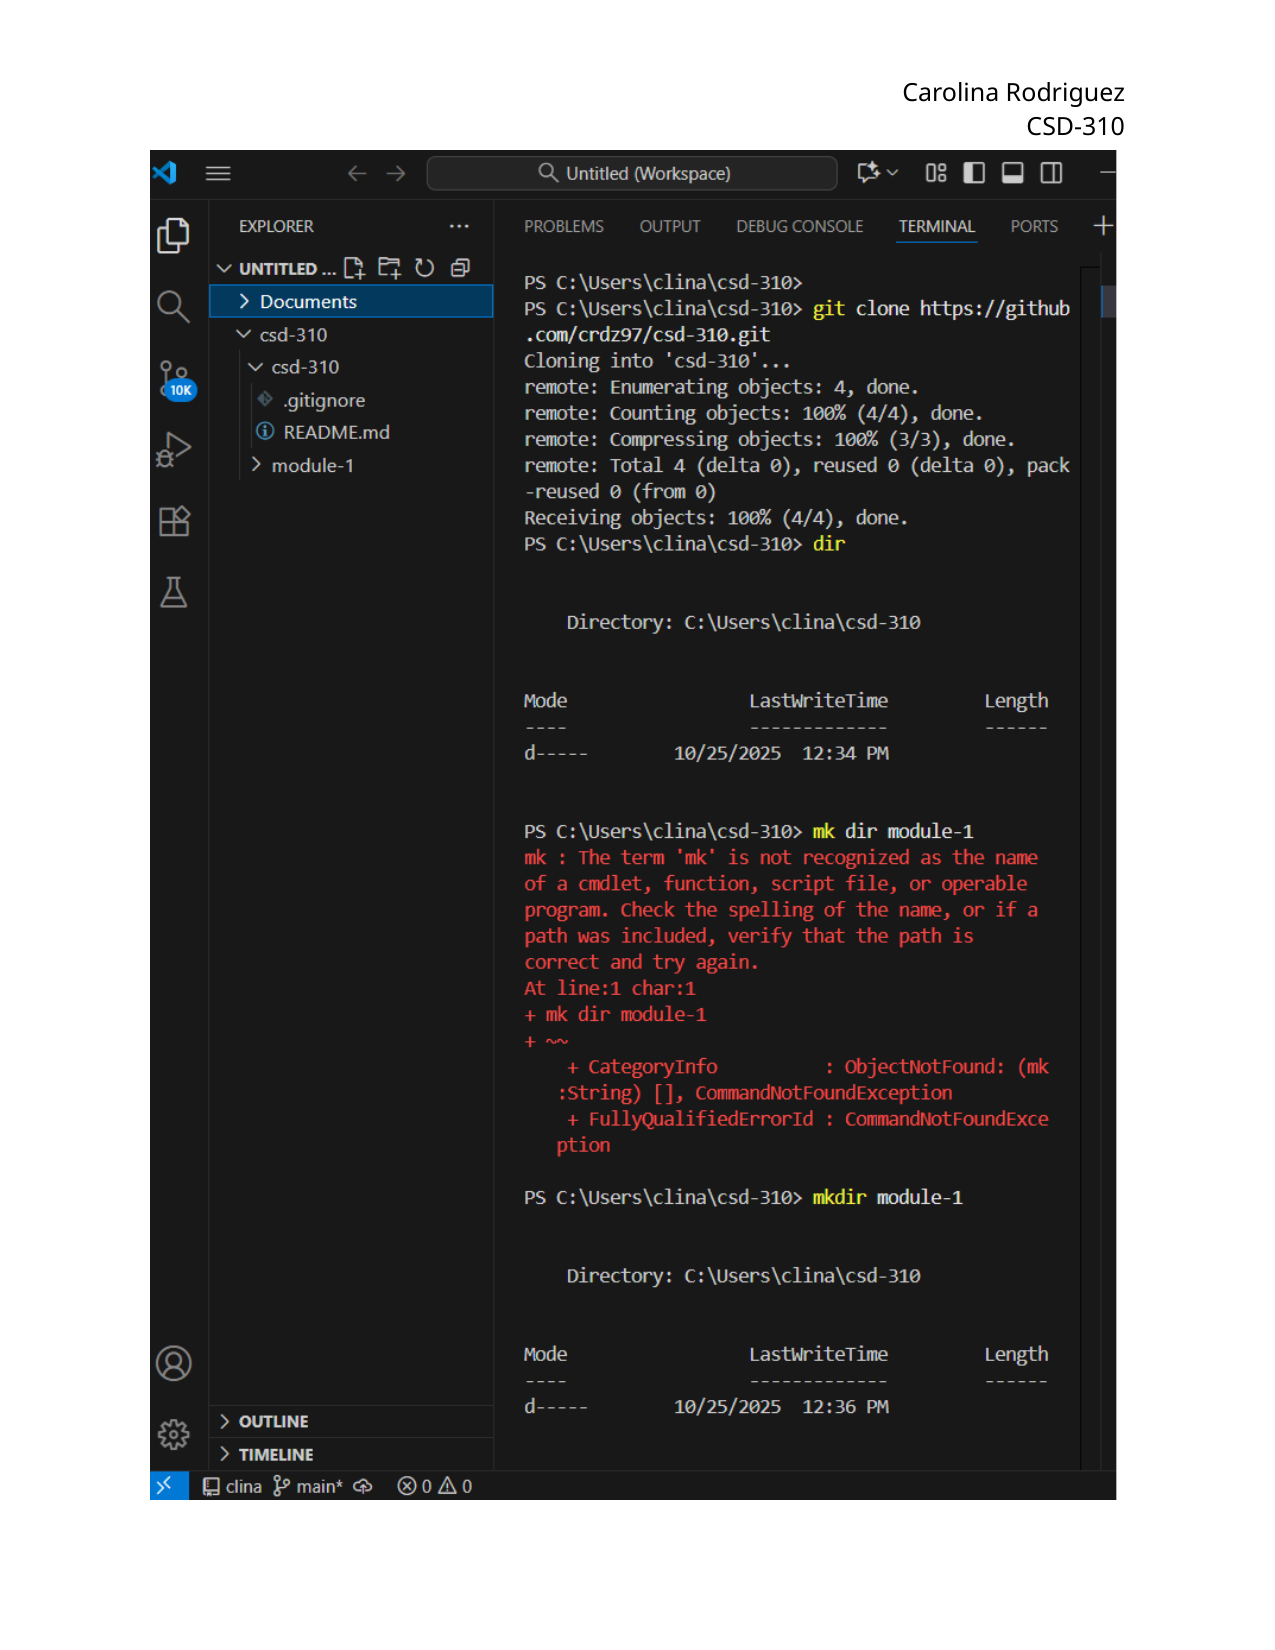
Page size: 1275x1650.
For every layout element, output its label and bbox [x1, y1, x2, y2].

picture [150, 150, 1117, 1500]
